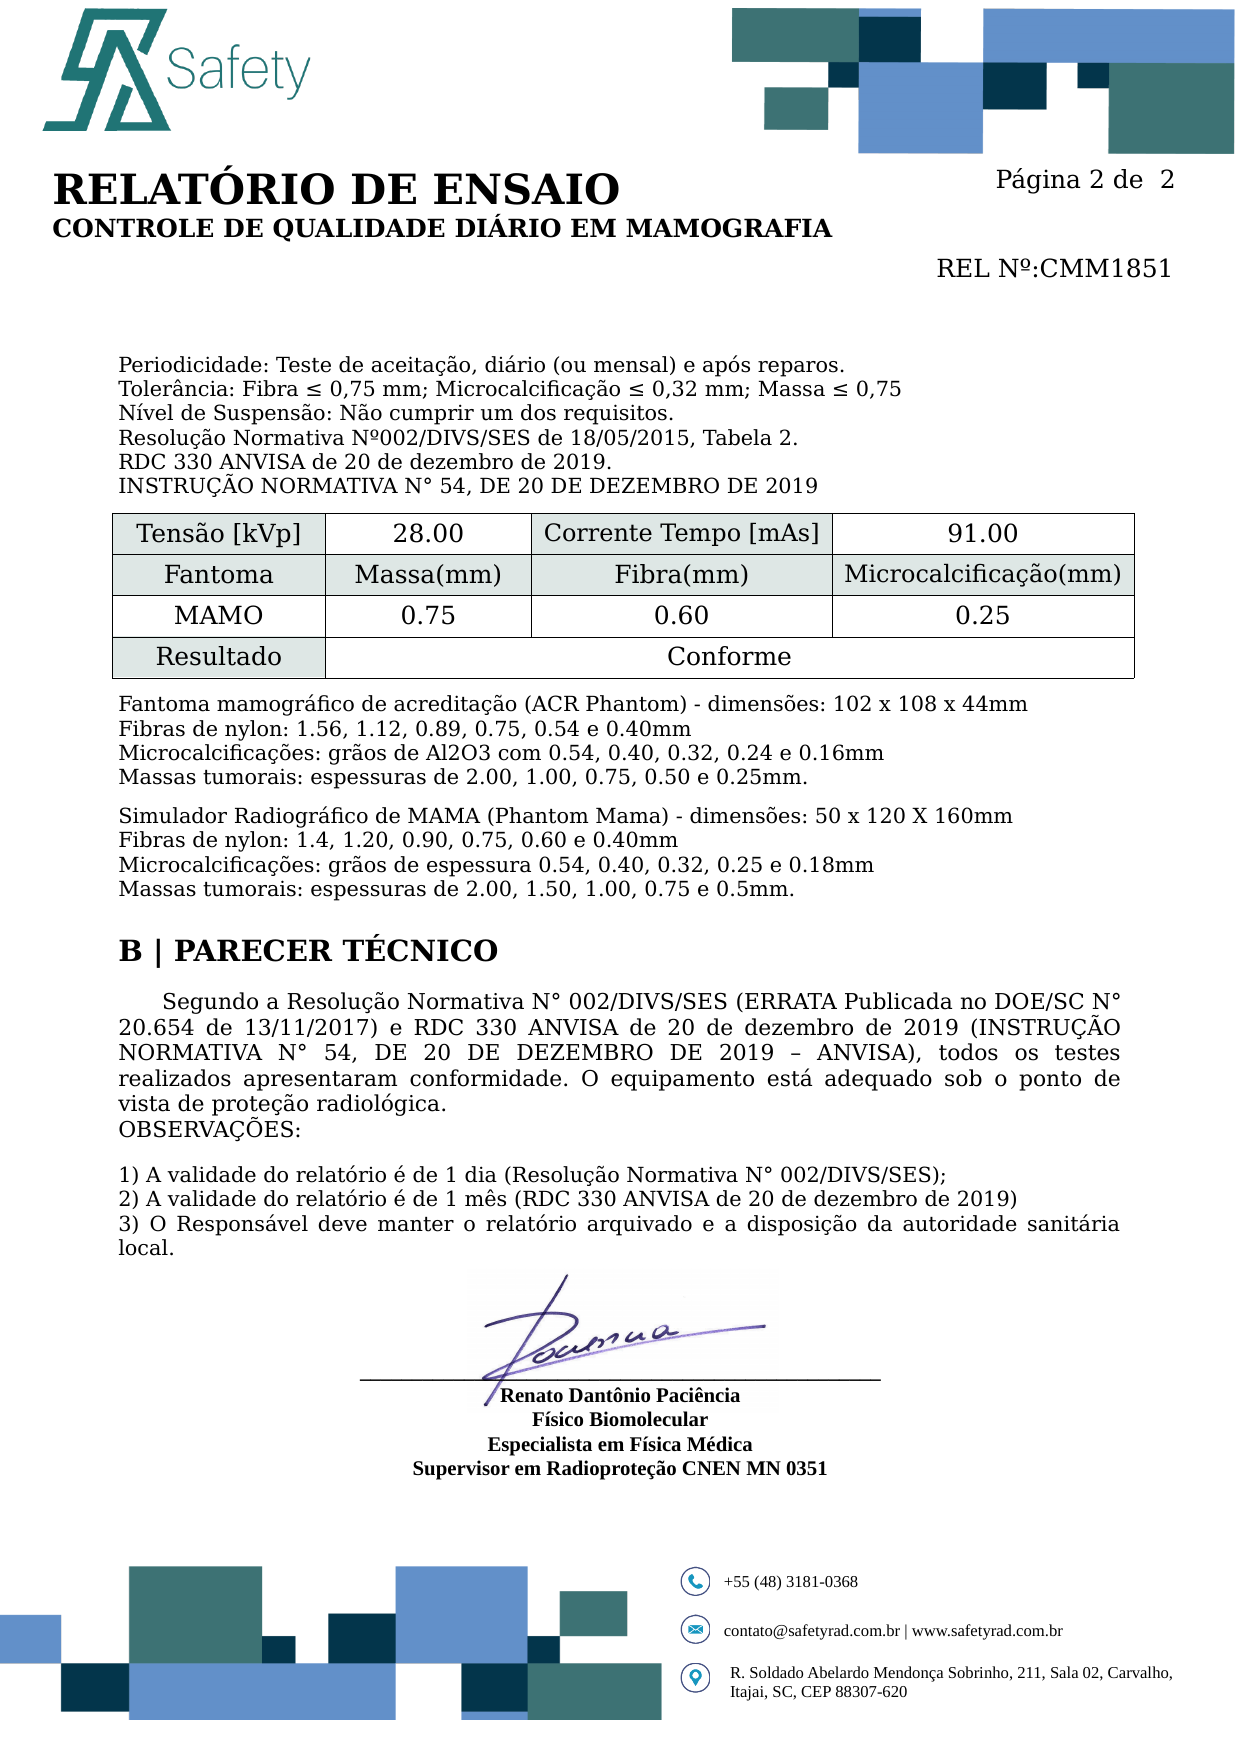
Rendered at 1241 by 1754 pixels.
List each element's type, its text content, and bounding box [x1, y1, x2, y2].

table_header Corrente Tempo [mAs] [532, 514, 832, 554]
text 3) O Responsável deve manter o relatório arquivado e a disposição da autoridade sanitária local. [118, 1212, 1122, 1260]
text __________________________________________________ [118, 1359, 1122, 1383]
text Microcalcificações: grãos de espessura 0.54, 0.40, 0.32, 0.25 e 0.18mm [118, 853, 1122, 877]
text Microcalcificações: grãos de Al2O3 com 0.54, 0.40, 0.32, 0.24 e 0.16mm [118, 741, 1122, 765]
text Físico Biomolecular [118, 1407, 1122, 1431]
text OBSERVAÇÕES: [118, 1117, 1122, 1142]
table_cell Fantoma [113, 555, 325, 595]
picture [0, 1566, 662, 1720]
text Resolução Normativa Nº002/DIVS/SES de 18/05/2015, Tabela 2. [118, 426, 1122, 450]
text Renato Dantônio Paciência [118, 1383, 1122, 1407]
text Simulador Radiográfico de MAMA (Phantom Mama) - dimensões: 50 x 120 X 160mm [118, 804, 1122, 828]
text Supervisor em Radioproteção CNEN MN 0351 [118, 1456, 1122, 1479]
table_cell Fibra(mm) [532, 555, 832, 595]
text Massas tumorais: espessuras de 2.00, 1.50, 1.00, 0.75 e 0.5mm. [118, 877, 1122, 901]
table_header Tensão [kVp] [113, 514, 325, 554]
table_header 91.00 [833, 514, 1134, 554]
table_cell 0.25 [833, 596, 1134, 636]
picture [680, 1566, 710, 1596]
text Especialista em Física Médica [118, 1431, 1122, 1456]
table_cell Massa(mm) [326, 555, 531, 595]
table_cell 0.75 [326, 596, 531, 636]
text Massas tumorais: espessuras de 2.00, 1.00, 0.75, 0.50 e 0.25mm. [118, 765, 1122, 789]
text B | PARECER TÉCNICO [118, 934, 1122, 968]
table_cell Resultado [113, 638, 325, 677]
text Fibras de nylon: 1.56, 1.12, 0.89, 0.75, 0.54 e 0.40mm [118, 717, 1122, 741]
table_cell MAMO [113, 596, 325, 636]
text 1) A validade do relatório é de 1 dia (Resolução Normativa N° 002/DIVS/SES); [118, 1163, 1122, 1187]
text Segundo a Resolução Normativa N° 002/DIVS/SES (ERRATA Publicada no DOE/SC N° 20.654 de 13/11/2017) e RDC 330 ANVISA de 20 de dezembro de 2019 (INSTRUÇÃO NORMATIVA N° 54, DE 20 DE DEZEMBRO DE 2019 – ANVISA), todos os testes realizados apresentaram conformidade. O equipamento está adequado sob o ponto de vista de proteção radiológica. [118, 989, 1122, 1117]
picture [731, 8, 1235, 154]
text 2) A validade do relatório é de 1 mês (RDC 330 ANVISA de 20 de dezembro de 2019) [118, 1187, 1122, 1212]
text Fantoma mamográfico de acreditação (ACR Phantom) - dimensões: 102 x 108 x 44mm [118, 692, 1122, 717]
picture [467, 1268, 779, 1359]
table_header 28.00 [326, 514, 531, 554]
picture [42, 8, 311, 131]
table_cell Conforme [326, 638, 1134, 677]
text Fibras de nylon: 1.4, 1.20, 0.90, 0.75, 0.60 e 0.40mm [118, 828, 1122, 853]
text Periodicidade: Teste de aceitação, diário (ou mensal) e após reparos. [118, 353, 1122, 377]
table_cell 0.60 [532, 596, 832, 636]
text INSTRUÇÃO NORMATIVA N° 54, DE 20 DE DEZEMBRO DE 2019 [118, 474, 1122, 498]
text RDC 330 ANVISA de 20 de dezembro de 2019. [118, 450, 1122, 474]
text Nível de Suspensão: Não cumprir um dos requisitos. [118, 401, 1122, 426]
picture [680, 1663, 710, 1693]
table_cell Microcalcificação(mm) [833, 555, 1134, 595]
text Tolerância: Fibra ≤ 0,75 mm; Microcalcificação ≤ 0,32 mm; Massa ≤ 0,75 [118, 377, 1122, 401]
picture [680, 1614, 710, 1644]
